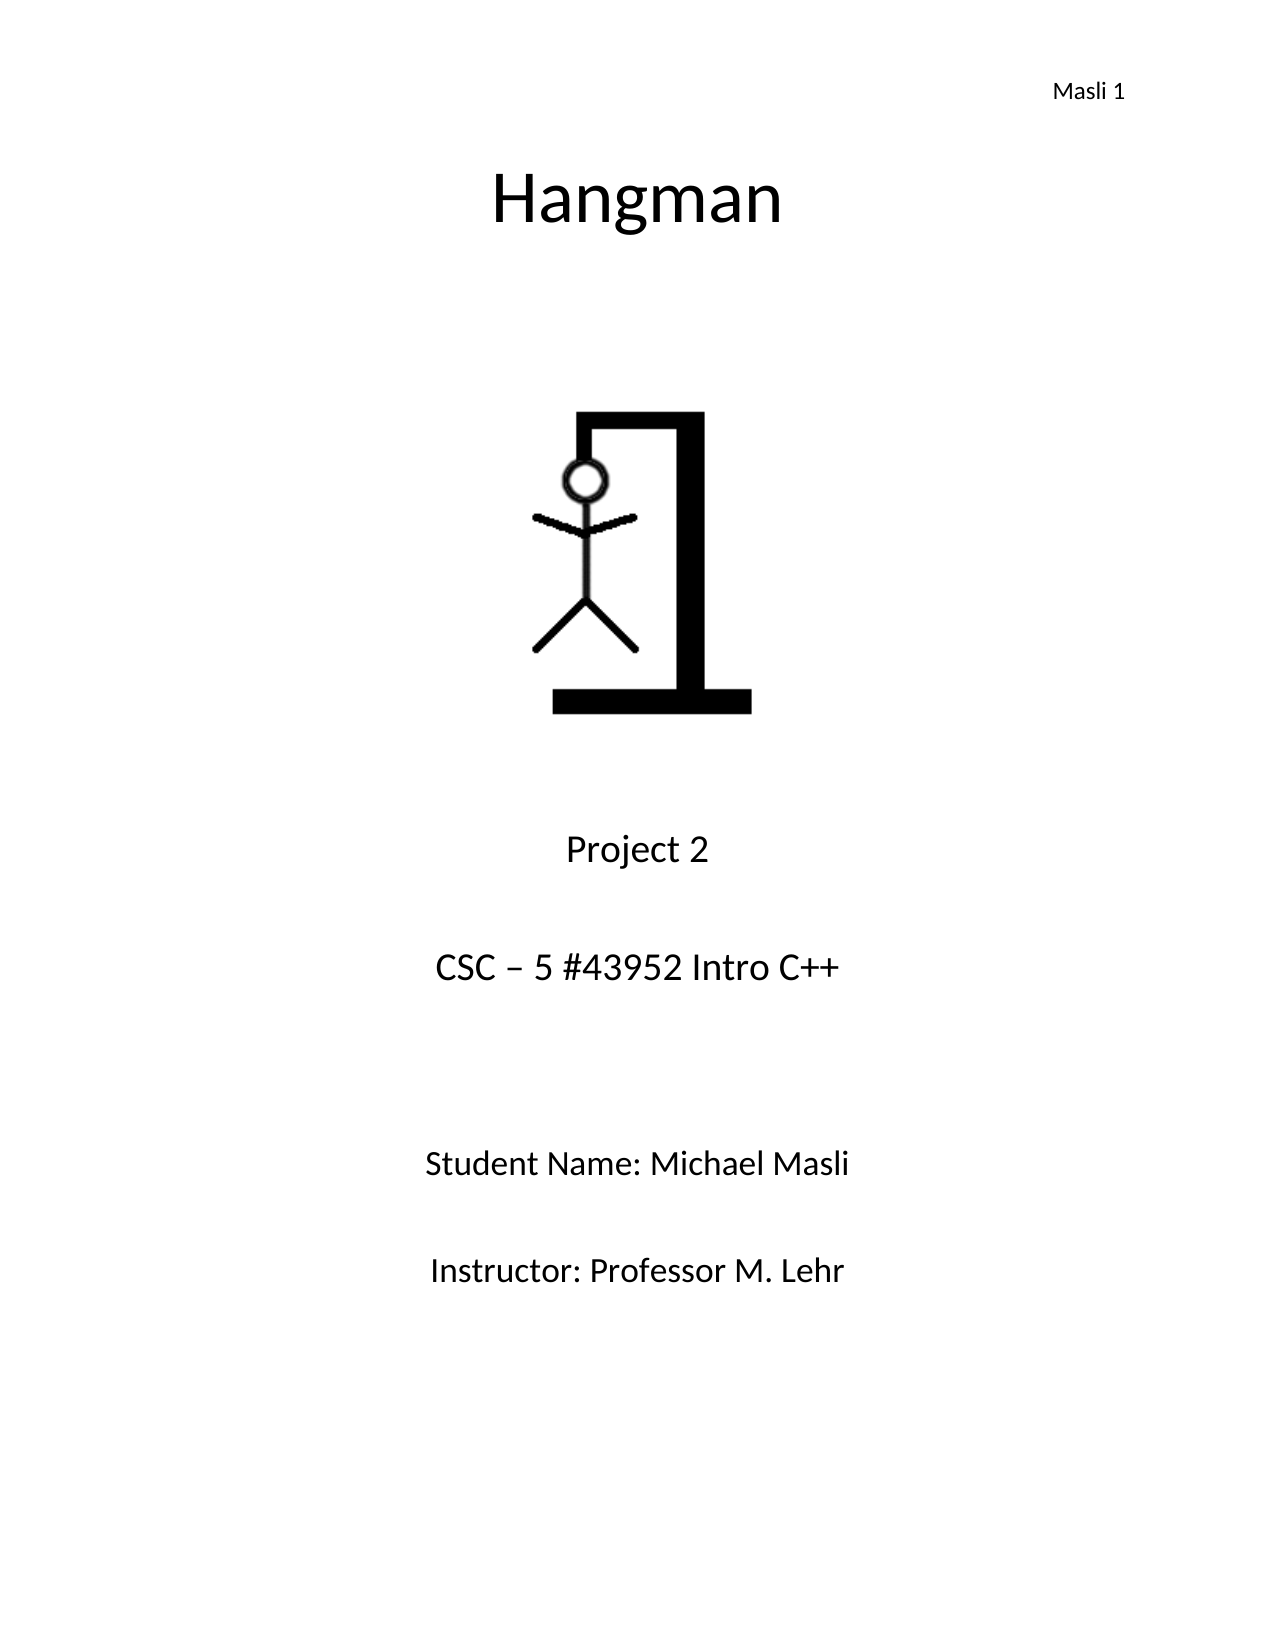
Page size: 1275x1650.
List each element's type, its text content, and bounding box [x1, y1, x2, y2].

text Project 2 [150, 824, 1125, 872]
text Hangman [150, 150, 1125, 242]
text CSC – 5 #43952 Intro C++ [150, 941, 1125, 990]
text Instructor: Professor M. Lehr [150, 1248, 1125, 1291]
text Student Name: Michael Masli [150, 1141, 1125, 1184]
picture [526, 403, 765, 719]
